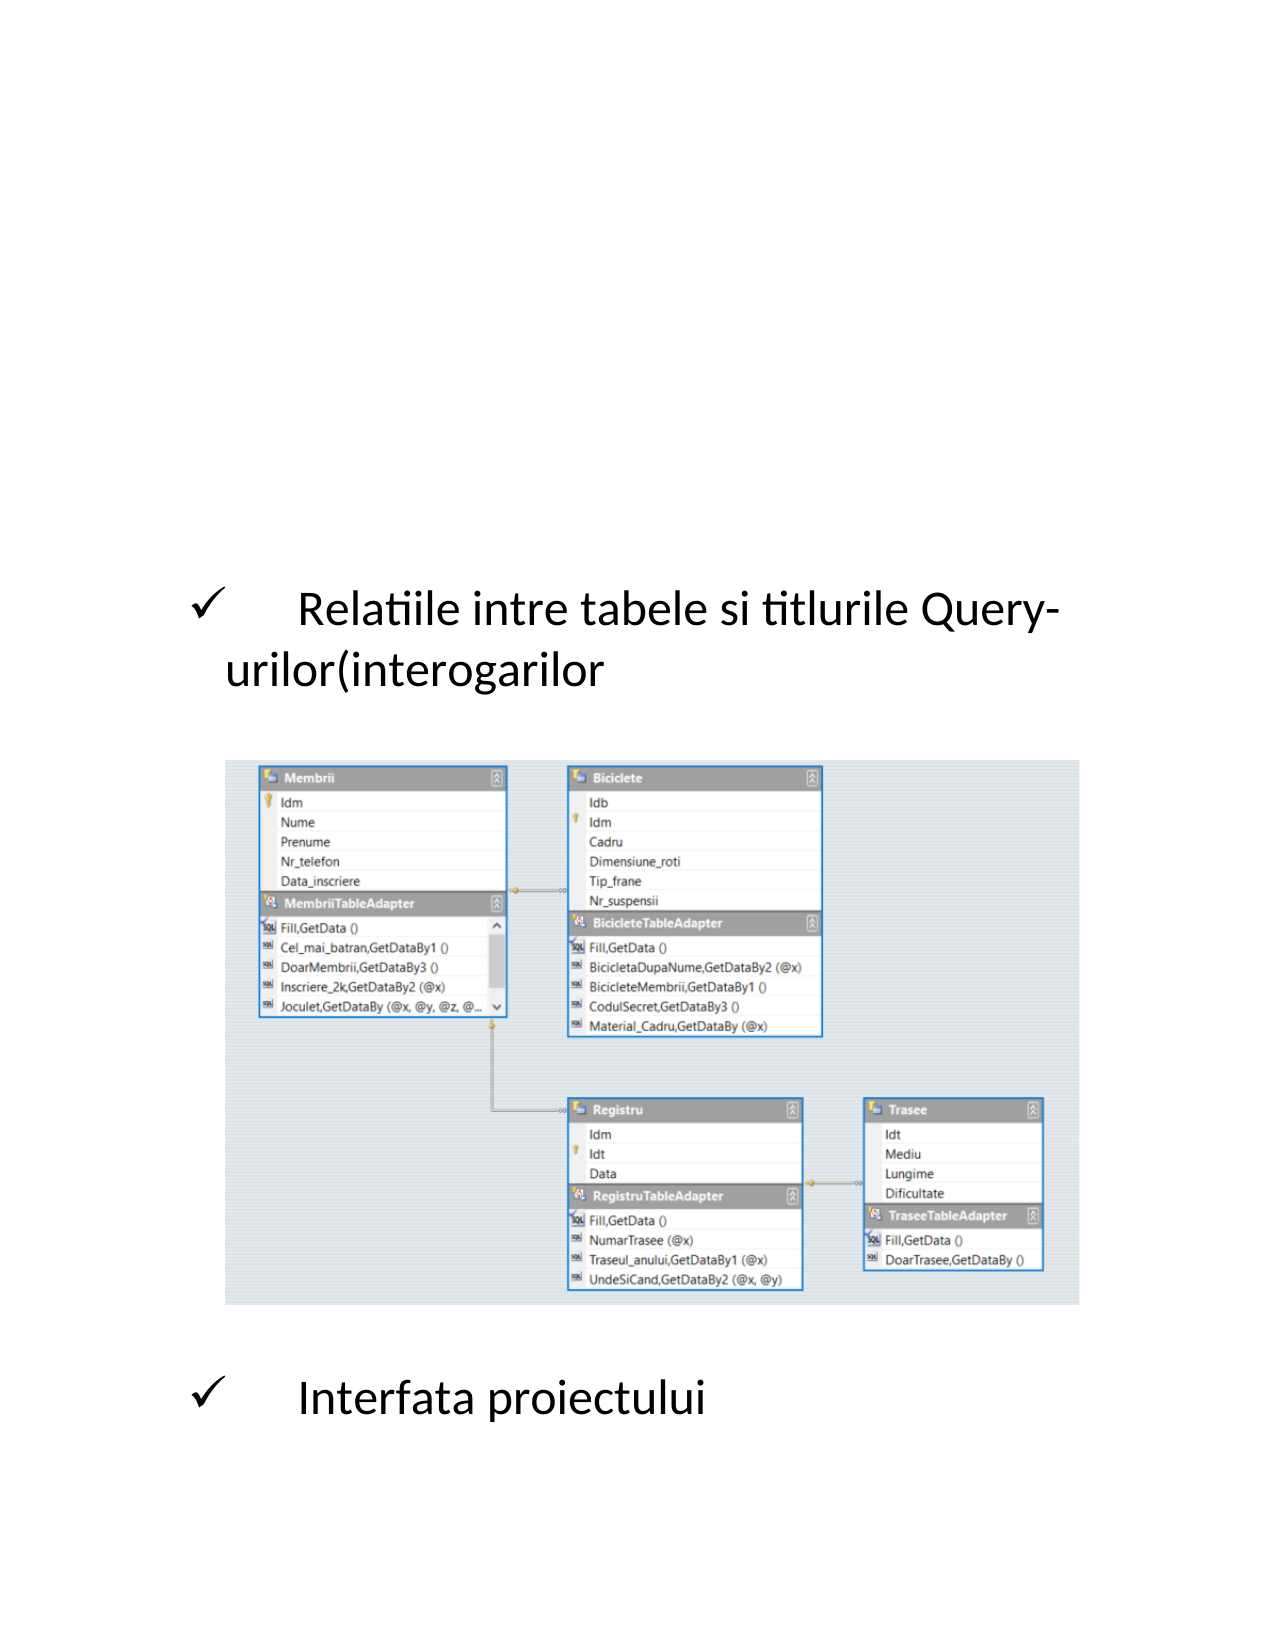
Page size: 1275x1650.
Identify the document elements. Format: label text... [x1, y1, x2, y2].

picture [225, 760, 1080, 1305]
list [187, 1366, 1125, 1427]
list Relatiile intre tabele si titlurile Query-urilor(interogarilor [187, 577, 1125, 699]
